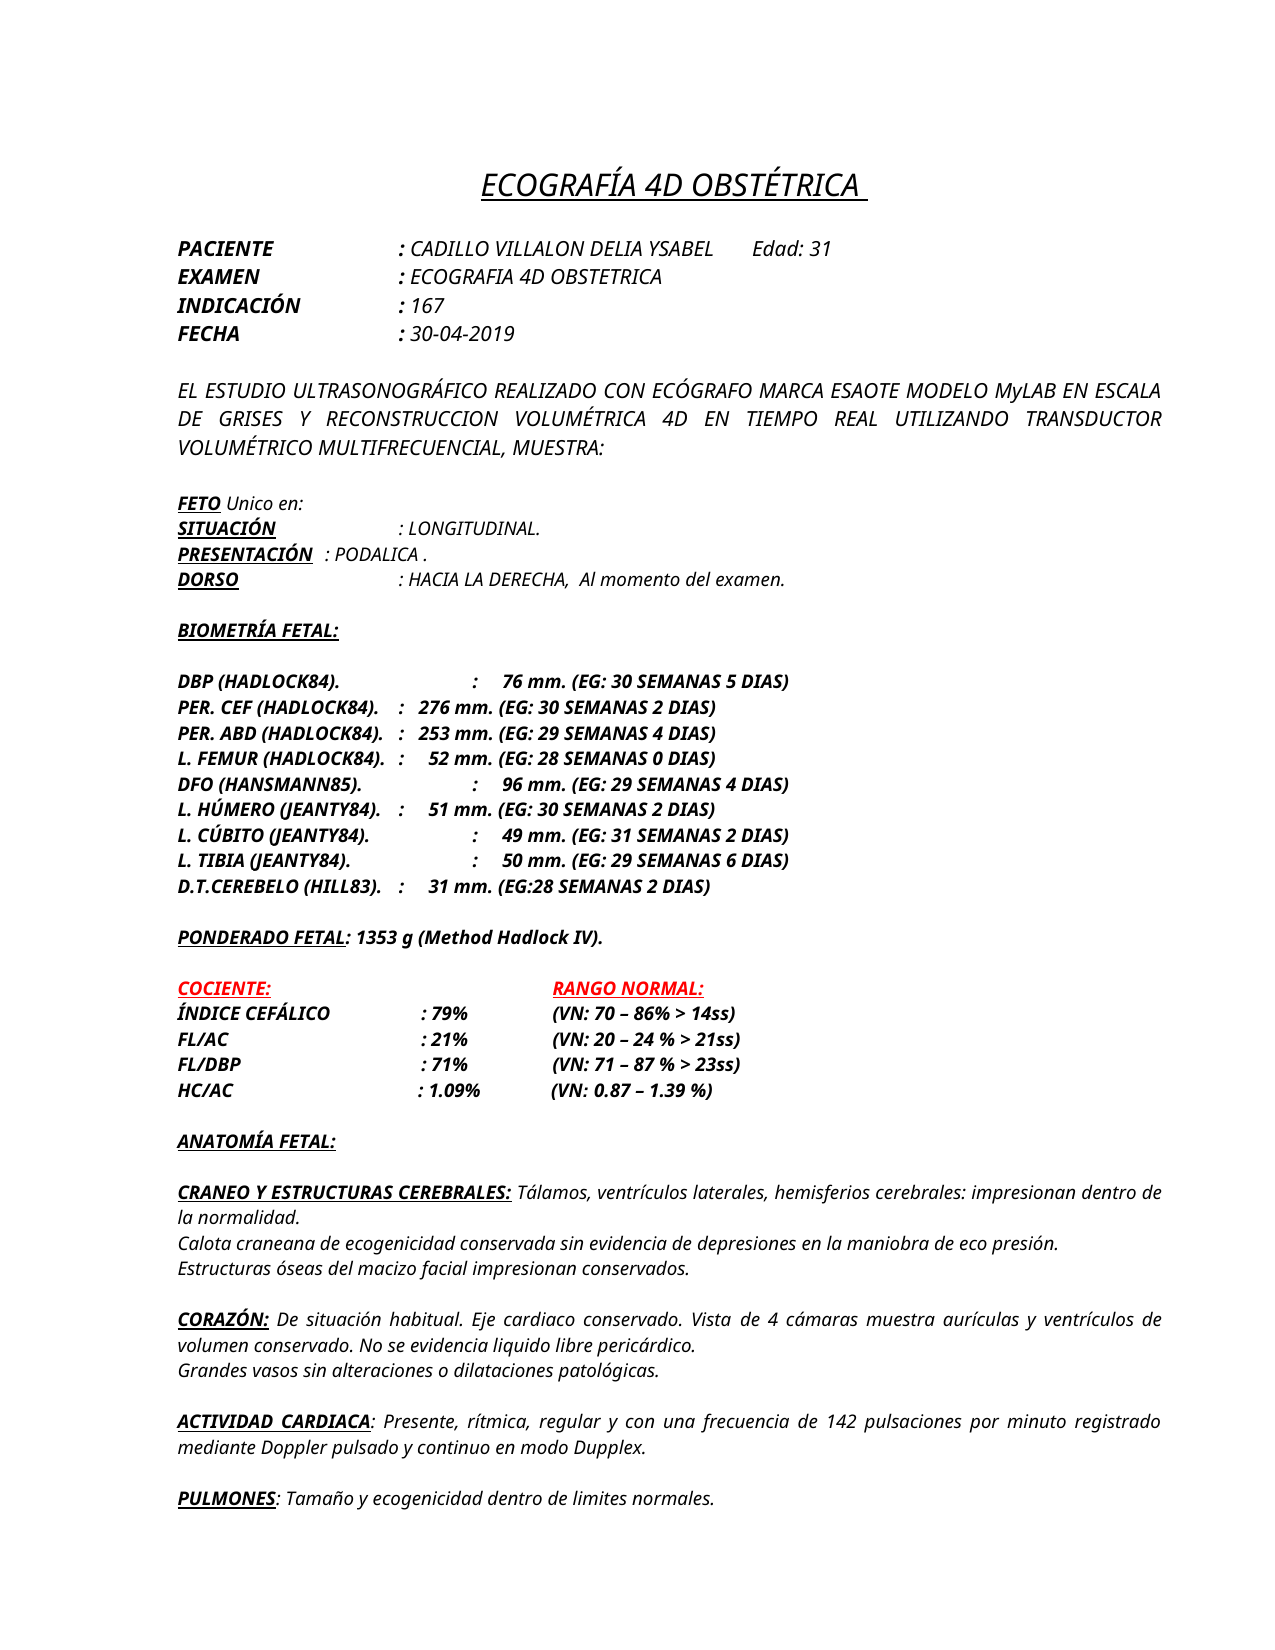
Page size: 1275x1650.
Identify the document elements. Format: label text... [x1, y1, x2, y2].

text PACIENTE : CADILLO VILLALON DELIA YSABEL Edad: 31 [177, 234, 1162, 262]
text ANATOMÍA FETAL: [177, 1128, 1162, 1154]
text Estructuras óseas del macizo facial impresionan conservados. [177, 1256, 1162, 1281]
text L. TIBIA (JEANTY84). : 50 mm. (EG: 29 SEMANAS 6 DIAS) [177, 847, 1162, 873]
text CRANEO Y ESTRUCTURAS CEREBRALES: Tálamos, ventrículos laterales, hemisferios cerebrales: impresionan dentro de la normalidad. [177, 1179, 1162, 1230]
text L. FEMUR (HADLOCK84). : 52 mm. (EG: 28 SEMANAS 0 DIAS) [177, 745, 1162, 771]
text PER. CEF (HADLOCK84). : 276 mm. (EG: 30 SEMANAS 2 DIAS) [177, 694, 1162, 720]
text FL/DBP : 71% (VN: 71 – 87 % > 23ss) [177, 1052, 1162, 1077]
text BIOMETRÍA FETAL: [177, 618, 1162, 643]
text FL/AC : 21% (VN: 20 – 24 % > 21ss) [177, 1026, 1162, 1052]
text PONDERADO FETAL: 1353 g (Method Hadlock IV). [177, 924, 1162, 949]
text EXAMEN : ECOGRAFIA 4D OBSTETRICA [177, 262, 1162, 291]
text FETO Unico en: [177, 490, 1162, 516]
text L. CÚBITO (JEANTY84). : 49 mm. (EG: 31 SEMANAS 2 DIAS) [177, 822, 1162, 847]
text EL ESTUDIO ULTRASONOGRÁFICO REALIZADO CON ECÓGRAFO MARCA ESAOTE MODELO MyLAB EN ESCALA DE GRISES Y RECONSTRUCCION VOLUMÉTRICA 4D EN TIEMPO REAL UTILIZANDO TRANSDUCTOR VOLUMÉTRICO MULTIFRECUENCIAL, MUESTRA: [177, 376, 1162, 461]
text SITUACIÓN : LONGITUDINAL. [177, 516, 1162, 541]
subtitle ECOGRAFÍA 4D OBSTÉTRICA [177, 162, 1162, 205]
text PRESENTACIÓN : PODALICA . [177, 541, 1162, 567]
text PER. ABD (HADLOCK84). : 253 mm. (EG: 29 SEMANAS 4 DIAS) [177, 720, 1162, 745]
text DORSO : HACIA LA DERECHA, Al momento del examen. [177, 567, 1162, 592]
text PULMONES: Tamaño y ecogenicidad dentro de limites normales. [177, 1485, 1162, 1511]
text D.T.CEREBELO (HILL83). : 31 mm. (EG:28 SEMANAS 2 DIAS) [177, 873, 1162, 898]
text COCIENTE: RANGO NORMAL: [177, 975, 1162, 1001]
text DFO (HANSMANN85). : 96 mm. (EG: 29 SEMANAS 4 DIAS) [177, 771, 1162, 796]
text DBP (HADLOCK84). : 76 mm. (EG: 30 SEMANAS 5 DIAS) [177, 669, 1162, 694]
text ACTIVIDAD CARDIACA: Presente, rítmica, regular y con una frecuencia de 142 pulsaciones por minuto registrado mediante Doppler pulsado y continuo en modo Dupplex. [177, 1409, 1162, 1460]
text ÍNDICE CEFÁLICO : 79% (VN: 70 – 86% > 14ss) [177, 1001, 1162, 1026]
text L. HÚMERO (JEANTY84). : 51 mm. (EG: 30 SEMANAS 2 DIAS) [177, 796, 1162, 822]
text INDICACIÓN : 167 [177, 291, 1162, 319]
text HC/AC : 1.09% (VN: 0.87 – 1.39 %) [177, 1077, 1162, 1103]
text FECHA : 30-04-2019 [177, 319, 1162, 348]
text Calota craneana de ecogenicidad conservada sin evidencia de depresiones en la maniobra de eco presión. [177, 1230, 1162, 1256]
text Grandes vasos sin alteraciones o dilataciones patológicas. [177, 1358, 1162, 1383]
text CORAZÓN: De situación habitual. Eje cardiaco conservado. Vista de 4 cámaras muestra aurículas y ventrículos de volumen conservado. No se evidencia liquido libre pericárdico. [177, 1307, 1162, 1358]
